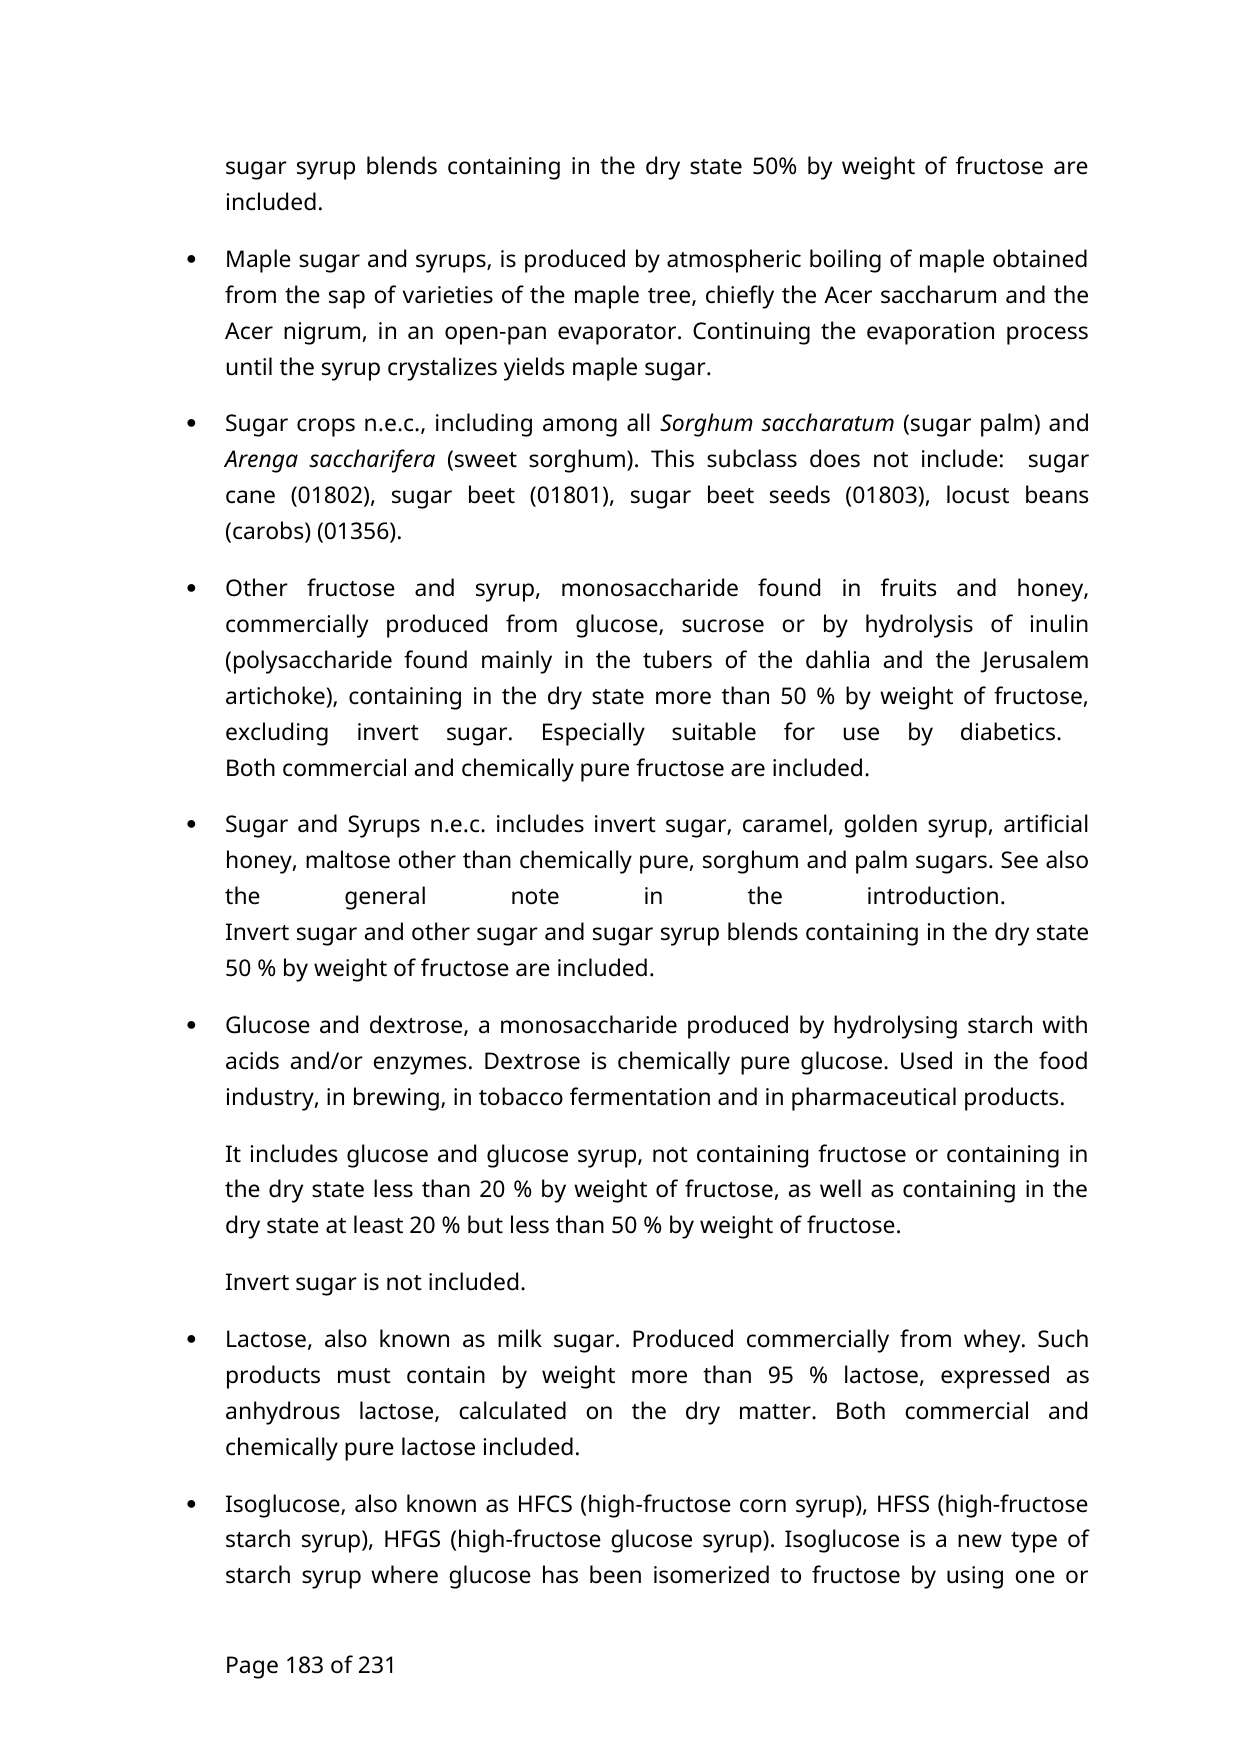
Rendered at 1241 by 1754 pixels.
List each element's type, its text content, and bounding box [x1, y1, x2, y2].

list Maple sugar and syrups, is produced by atmospheric boiling of maple obtained from the sap of varieties of the maple tree, chiefly the Acer saccharum and the Acer nigrum, in an open-pan evaporator. Continuing the evaporation process until the syrup crystalizes yields maple sugar. [187, 243, 1090, 382]
list Invert sugar is not included. [225, 1266, 1090, 1297]
list Sugar crops n.e.c., including among all Sorghum saccharatum (sugar palm) and Arenga saccharifera (sweet sorghum). This subclass does not include: sugar cane (01802), sugar beet (01801), sugar beet seeds (01803), locust beans (carobs) (01356). [187, 407, 1090, 546]
list Glucose and dextrose, a monosaccharide produced by hydrolysing starch with acids and/or enzymes. Dextrose is chemically pure glucose. Used in the food industry, in brewing, in tobacco fermentation and in pharmaceutical products. [187, 1009, 1090, 1112]
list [187, 1487, 1090, 1591]
list Other fructose and syrup, monosaccharide found in fruits and honey, commercially produced from glucose, sucrose or by hydrolysis of inulin (polysaccharide found mainly in the tubers of the dahlia and the Jerusalem artichoke), containing in the dry state more than 50 % by weight of fructose, excluding invert sugar. Especially suitable for use by diabetics. Both commercial and chemically pure fructose are included. [187, 572, 1090, 783]
list Lactose, also known as milk sugar. Produced commercially from whey. Such products must contain by weight more than 95 % lactose, expressed as anhydrous lactose, calculated on the dry matter. Both commercial and chemically pure lactose included. [187, 1323, 1090, 1462]
list It includes glucose and glucose syrup, not containing fructose or containing in the dry state less than 20 % by weight of fructose, as well as containing in the dry state at least 20 % but less than 50 % by weight of fructose. [225, 1137, 1090, 1241]
list Sugar and Syrups n.e.c. includes invert sugar, caramel, golden syrup, artificial honey, maltose other than chemically pure, sorghum and palm sugars. See also the general note in the introduction. Invert sugar and other sugar and sugar syrup blends containing in the dry state 50 % by weight of fructose are included. [187, 808, 1090, 983]
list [187, 150, 1090, 217]
